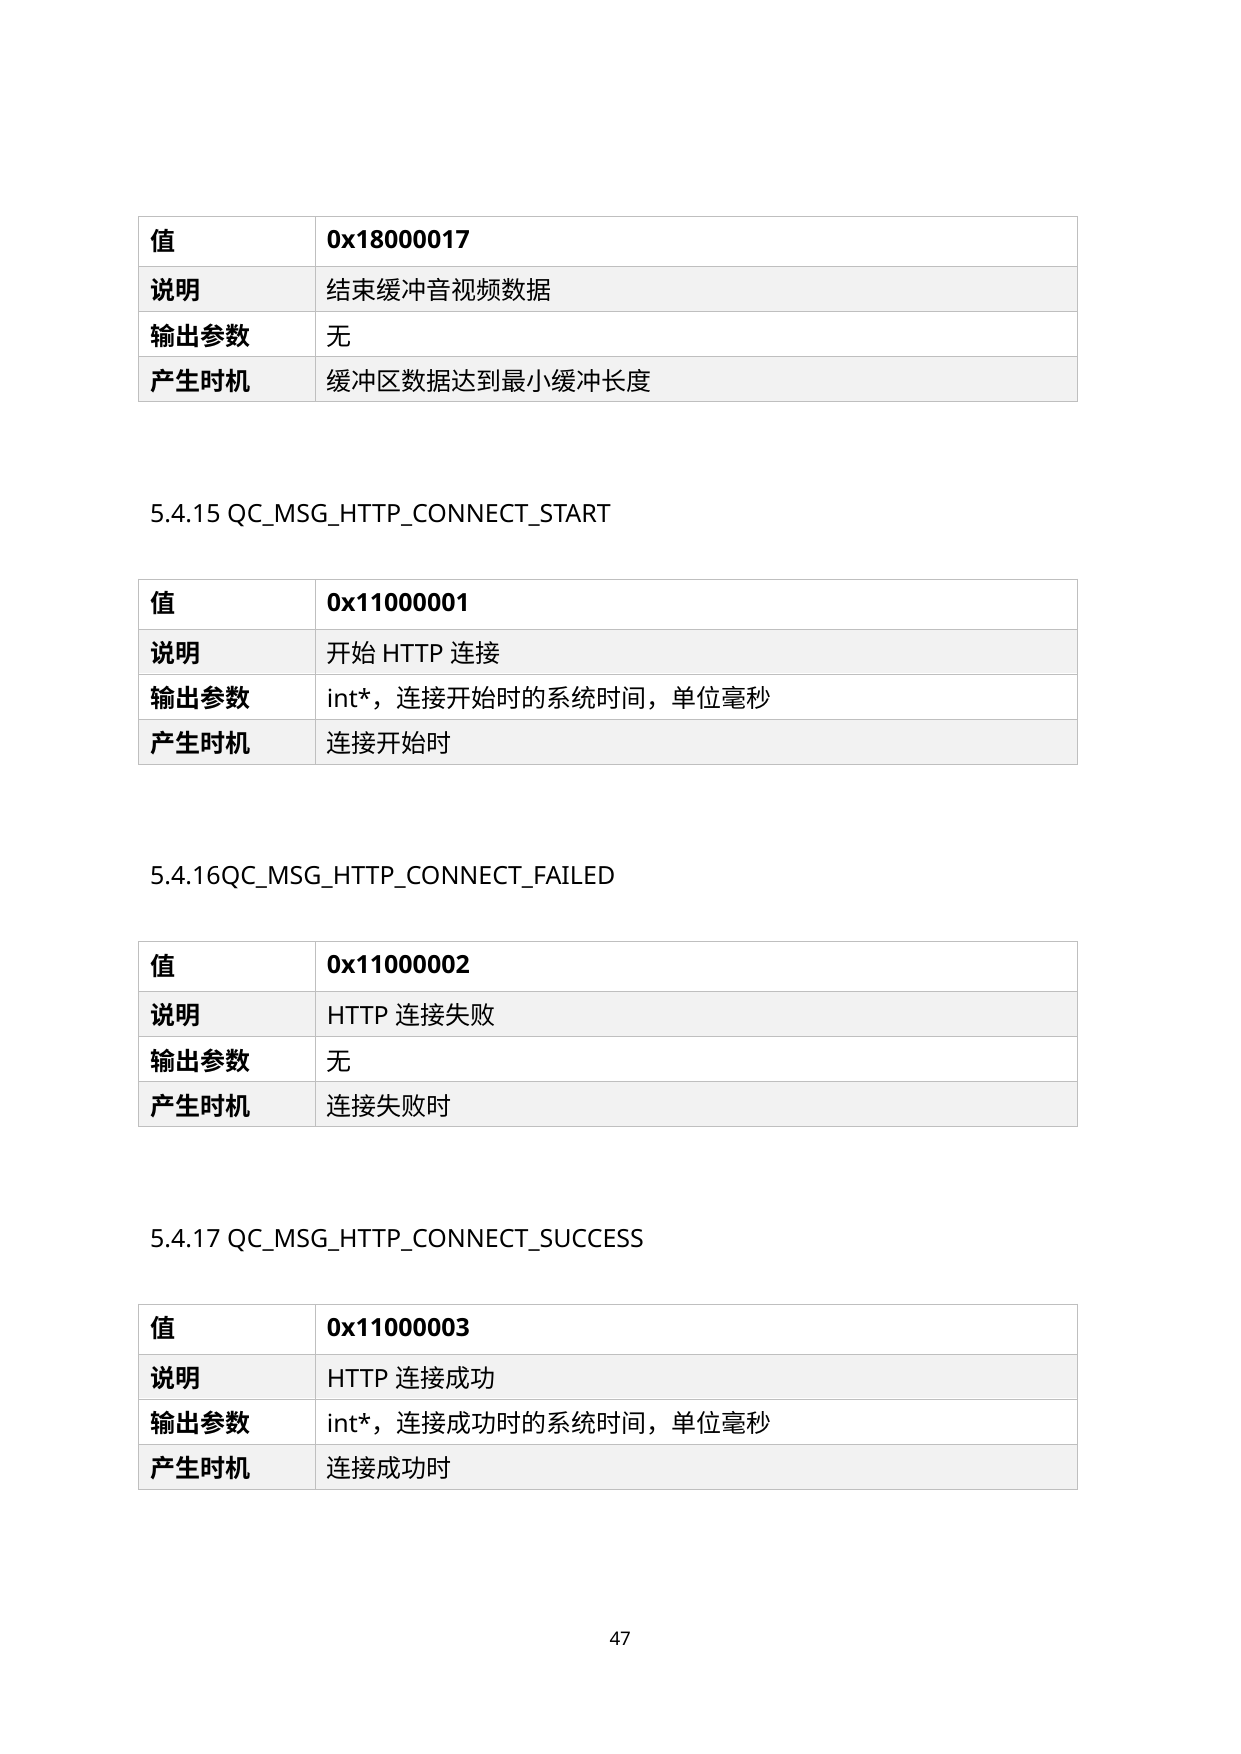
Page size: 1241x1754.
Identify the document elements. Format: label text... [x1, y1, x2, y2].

table_cell 结束缓冲音视频数据 [316, 267, 1077, 311]
table_cell 产生时机 [139, 1082, 315, 1126]
table_header 0x11000003 [316, 1305, 1077, 1353]
table_cell 输出参数 [139, 1037, 315, 1081]
table_cell 无 [316, 312, 1077, 356]
table_cell 输出参数 [139, 1400, 315, 1444]
table_cell 缓冲区数据达到最小缓冲长度 [316, 357, 1077, 401]
table_cell 输出参数 [139, 675, 315, 719]
table_header 值 [139, 217, 315, 266]
table_header 值 [139, 580, 315, 628]
table_cell 连接成功时 [316, 1445, 1077, 1489]
table_cell 开始HTTP 连接 [316, 630, 1077, 673]
table_cell 产生时机 [139, 357, 315, 401]
table_header 值 [139, 1305, 315, 1353]
table_cell 输出参数 [139, 312, 315, 356]
table_cell 产生时机 [139, 1445, 315, 1489]
table_cell 无 [316, 1037, 1077, 1081]
table_cell 说明 [139, 1355, 315, 1398]
table_cell 说明 [139, 992, 315, 1036]
table_cell 说明 [139, 267, 315, 311]
text 5.4.17 QC_MSG_HTTP_CONNECT_SUCCESS [150, 1215, 1090, 1259]
table_header 0x18000017 [316, 217, 1077, 266]
table_cell HTTP 连接成功 [316, 1355, 1077, 1398]
table_cell 连接失败时 [316, 1082, 1077, 1126]
table_cell 说明 [139, 630, 315, 673]
text 5.4.15 QC_MSG_HTTP_CONNECT_START [150, 490, 1090, 534]
table_cell 产生时机 [139, 720, 315, 764]
table_header 值 [139, 942, 315, 991]
table_cell HTTP 连接失败 [316, 992, 1077, 1036]
table_header 0x11000002 [316, 942, 1077, 991]
table_cell int*，连接成功时的系统时间，单位毫秒 [316, 1400, 1077, 1444]
table_cell int*，连接开始时的系统时间，单位毫秒 [316, 675, 1077, 719]
text 5.4.16QC_MSG_HTTP_CONNECT_FAILED [150, 853, 1090, 897]
table_header 0x11000001 [316, 580, 1077, 628]
table_cell 连接开始时 [316, 720, 1077, 764]
